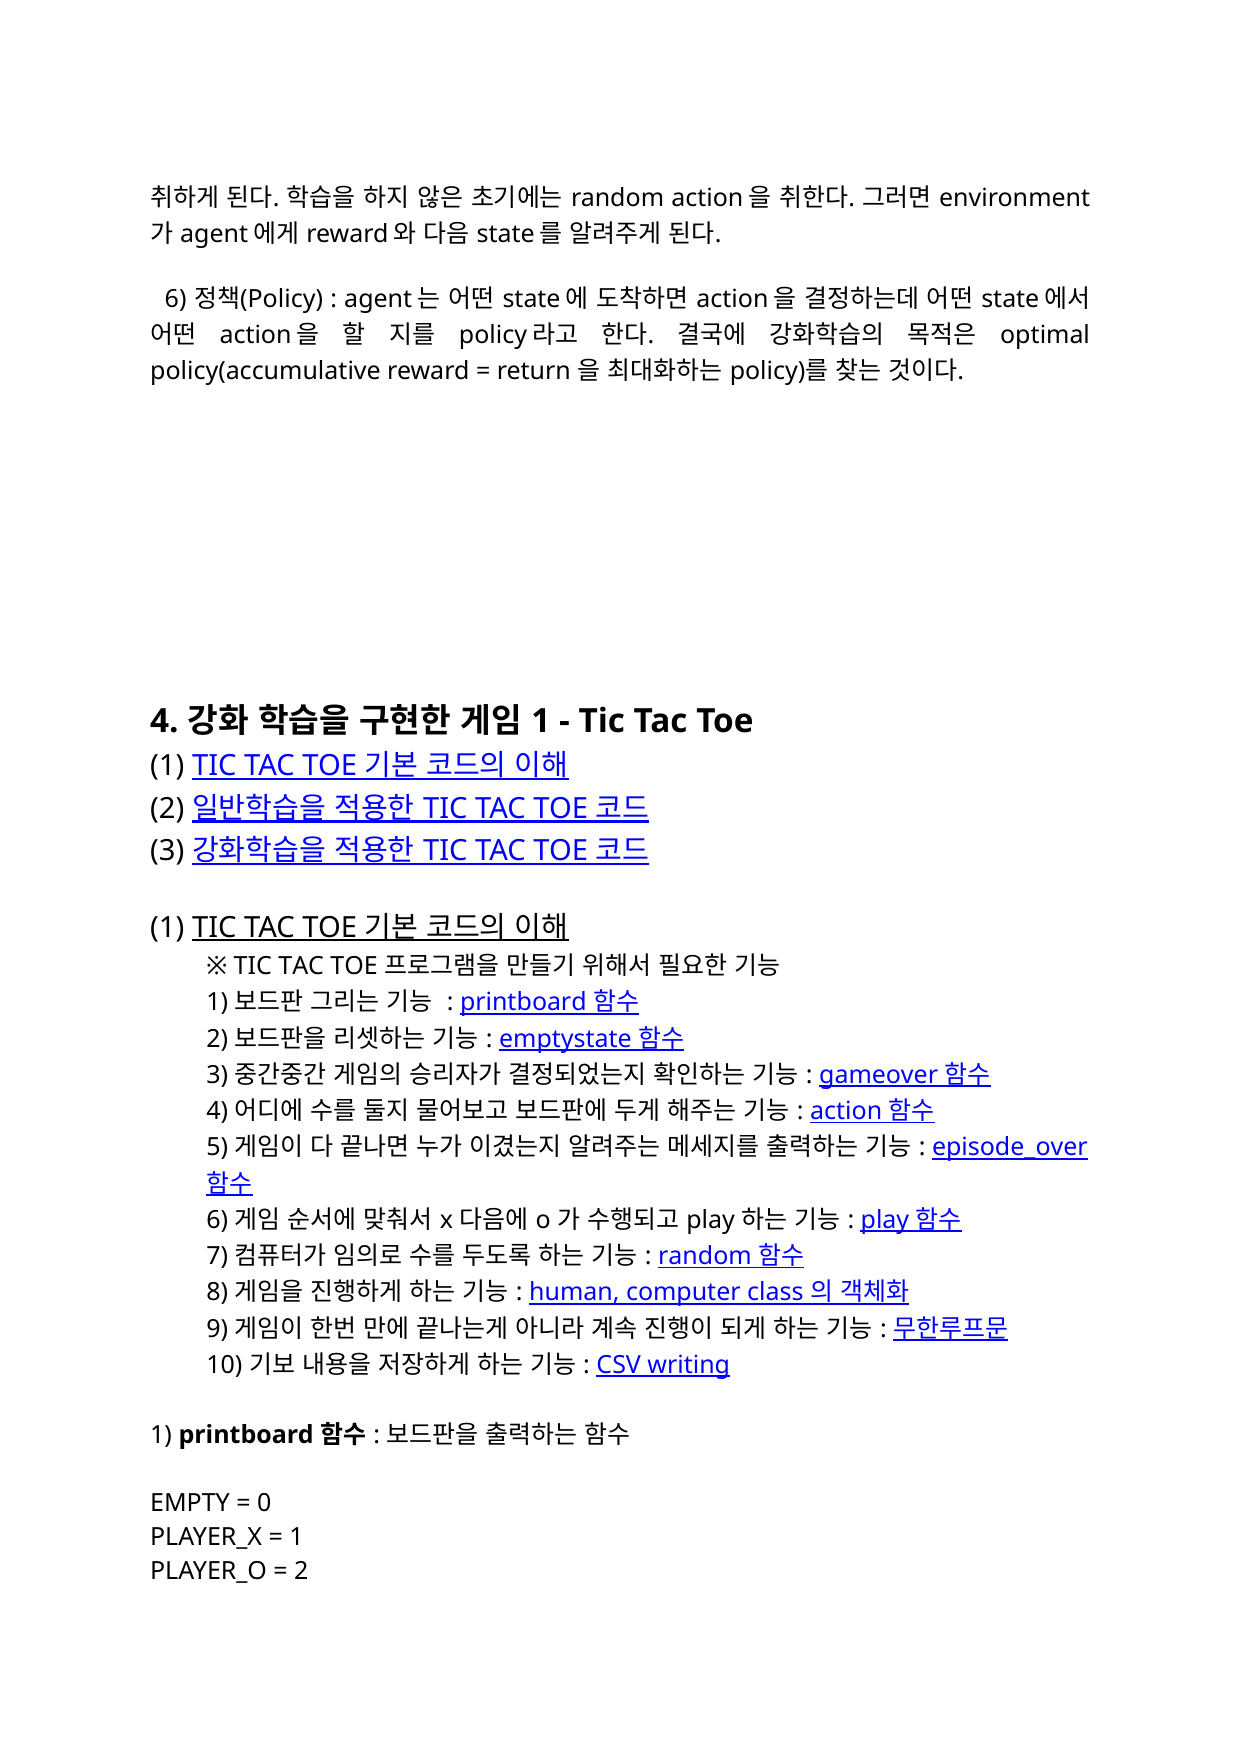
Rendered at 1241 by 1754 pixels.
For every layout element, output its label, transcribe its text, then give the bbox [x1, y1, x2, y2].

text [150, 177, 1090, 250]
text 2) 보드판을 리셋하는 기능 : emptystate 함수 [206, 1018, 1090, 1054]
text (3) 강화학습을 적용한 TIC TAC TOE 코드 [150, 827, 1090, 869]
text (1) TIC TAC TOE 기본 코드의 이해 [150, 903, 1090, 946]
text 7) 컴퓨터가 임의로 수를 두도록 하는 기능 : random 함수 [206, 1236, 1090, 1272]
text 6) 정책(Policy) : agent는 어떤 state에 도착하면 action을 결정하는데 어떤 state에서 어떤 action을 할 지를 policy라고 한다. 결국에 강화학습의 목적은 optimal policy(accumulative reward = return 을 최대화하는 policy)를 찾는 것이다. [150, 278, 1090, 387]
text 4. 강화 학습을 구현한 게임 1 - Tic Tac Toe [150, 693, 1090, 742]
text (1) TIC TAC TOE 기본 코드의 이해 [150, 742, 1090, 784]
text EMPTY = 0 [150, 1485, 1090, 1519]
text (2) 일반학습을 적용한 TIC TAC TOE 코드 [150, 784, 1090, 827]
text 9) 게임이 한번 만에 끝나는게 아니라 계속 진행이 되게 하는 기능 : 무한루프문 [206, 1308, 1090, 1344]
text 6) 게임 순서에 맞춰서 x 다음에 o 가 수행되고 play 하는 기능 : play 함수 [206, 1199, 1090, 1236]
text 1) 보드판 그리는 기능 : printboard 함수 [206, 982, 1090, 1018]
text 1) printboard 함수 : 보드판을 출력하는 함수 [150, 1414, 1090, 1451]
text 10) 기보 내용을 저장하게 하는 기능 : CSV writing [206, 1344, 1090, 1381]
text PLAYER_O = 2 [150, 1553, 1090, 1587]
text 3) 중간중간 게임의 승리자가 결정되었는지 확인하는 기능 : gameover 함수 [206, 1054, 1090, 1091]
text ※ TIC TAC TOE 프로그램을 만들기 위해서 필요한 기능 [206, 946, 1090, 982]
text 4) 어디에 수를 둘지 물어보고 보드판에 두게 해주는 기능 : action 함수 [206, 1091, 1090, 1127]
text PLAYER_X = 1 [150, 1519, 1090, 1553]
text 8) 게임을 진행하게 하는 기능 : human, computer class 의 객체화 [206, 1272, 1090, 1308]
text 5) 게임이 다 끝나면 누가 이겼는지 알려주는 메세지를 출력하는 기능 : episode_over 함수 [206, 1127, 1090, 1199]
